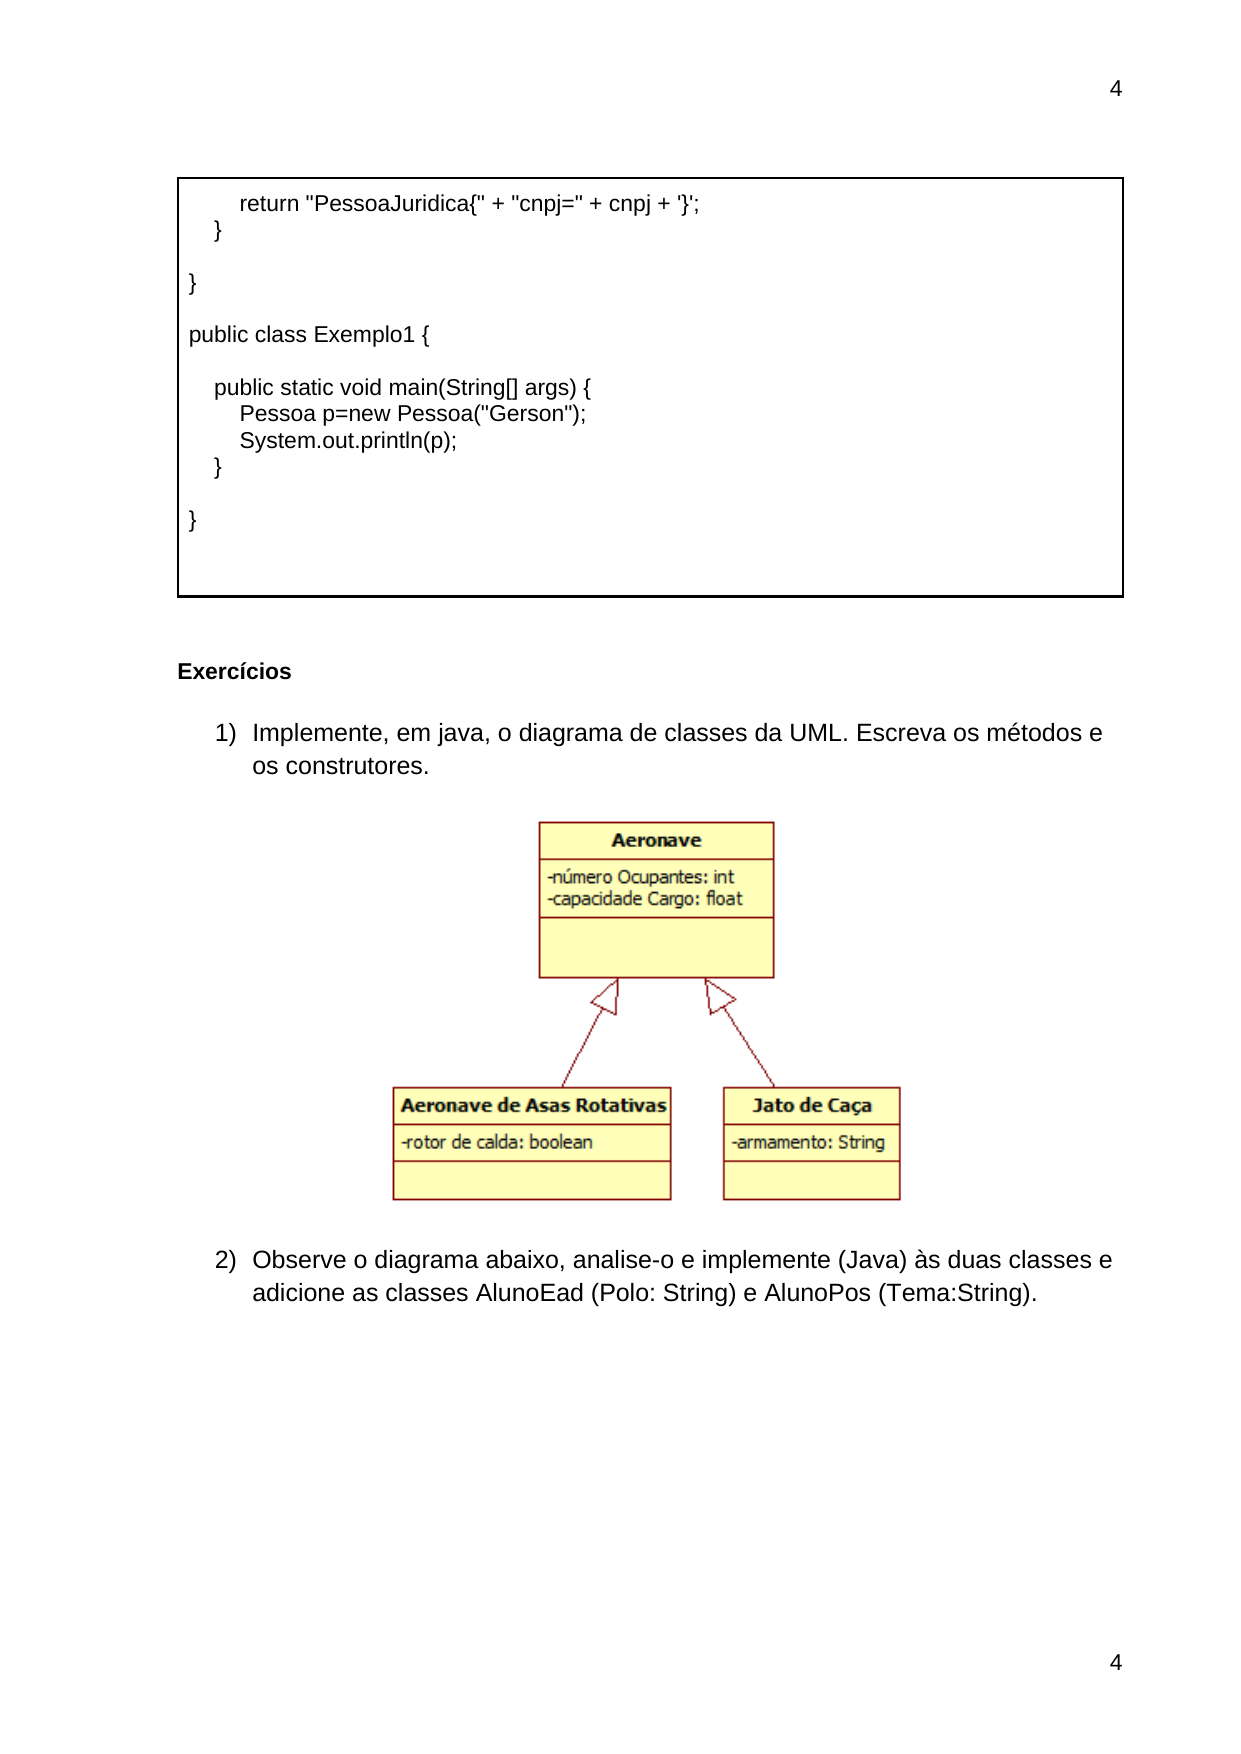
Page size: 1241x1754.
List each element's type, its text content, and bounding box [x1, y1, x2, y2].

list Observe o diagrama abaixo, analise-o e implemente (Java) às duas classes e adicione as classes AlunoEad (Polo: String) e AlunoPos (Tema:String). [214, 1245, 1122, 1307]
picture [388, 817, 911, 1209]
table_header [179, 179, 1122, 595]
text Exercícios [177, 658, 1122, 684]
list Implemente, em java, o diagrama de classes da UML. Escreva os métodos e os construtores. [214, 718, 1122, 780]
